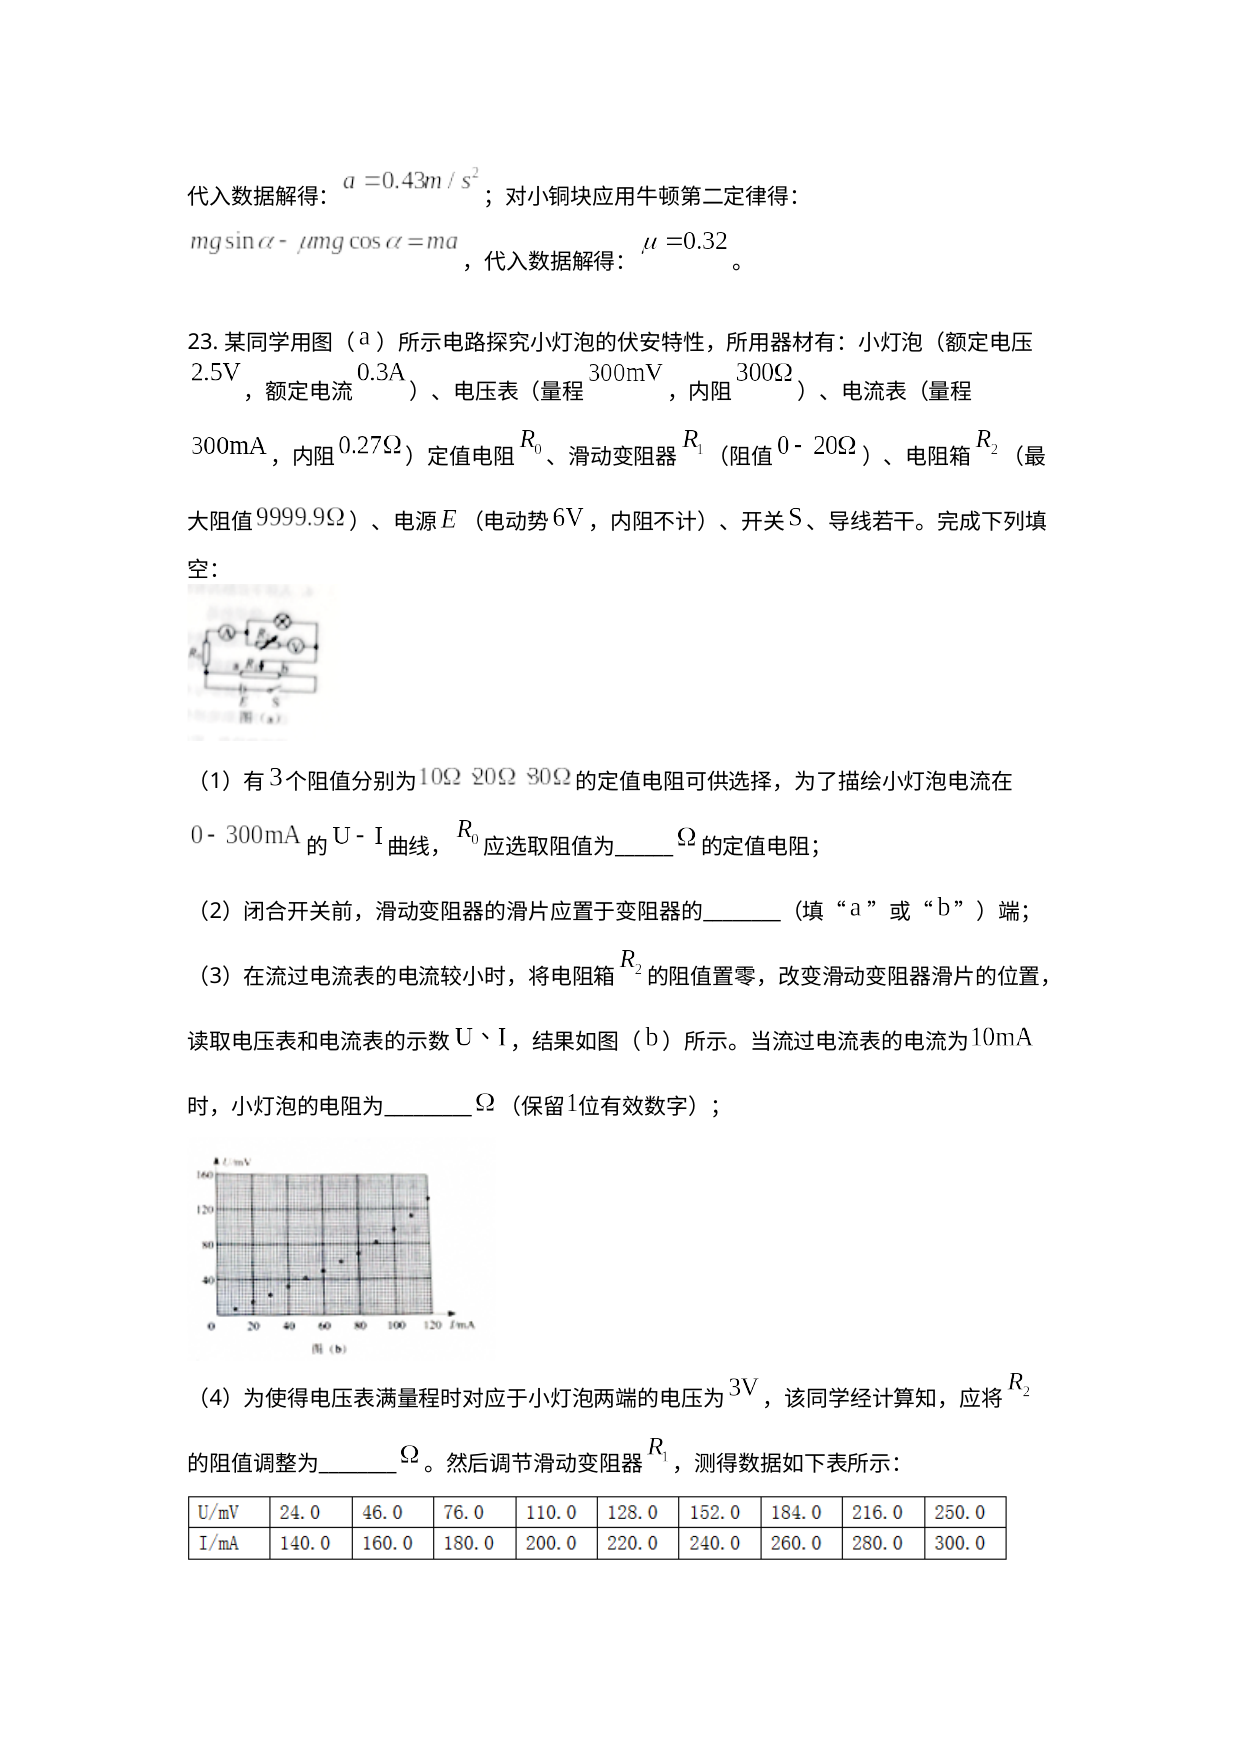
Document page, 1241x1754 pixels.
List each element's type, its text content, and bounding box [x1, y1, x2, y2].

text 代入数据解得：；对小铜块应用牛顿第二定律得： [187, 162, 1053, 227]
text 23. 某同学用图（）所示电路探究小灯泡的伏安特性，所用器材有：小灯泡（额定电压，额定电流）、电压表（量程，内阻）、电流表（量程，内阻）定值电阻、滑动变阻器（阻值）、电阻箱（最大阻值）、电源（电动势，内阻不计）、开关、导线若干。完成下列填空： [187, 324, 1053, 584]
text （2）闭合开关前，滑动变阻器的滑片应置于变阻器的________（填“”或“”）端； [187, 877, 1053, 942]
text ，代入数据解得：。 [187, 227, 1053, 292]
picture [187, 1137, 496, 1361]
text （1）有个阻值分别为的定值电阻可供选择，为了描绘小灯泡电流在的曲线，应选取阻值为______的定值电阻； [187, 747, 1053, 877]
text （3）在流过电流表的电流较小时，将电阻箱的阻值置零，改变滑动变阻器滑片的位置，读取电压表和电流表的示数，结果如图（）所示。当流过电流表的电流为时，小灯泡的电阻为_________（保留位有效数字）； [187, 942, 1053, 1137]
text （4）为使得电压表满量程时对应于小灯泡两端的电压为，该同学经计算知，应将的阻值调整为________。然后调节滑动变阻器，测得数据如下表所示： [187, 1364, 1053, 1494]
picture [187, 584, 341, 741]
picture [187, 1494, 1008, 1561]
